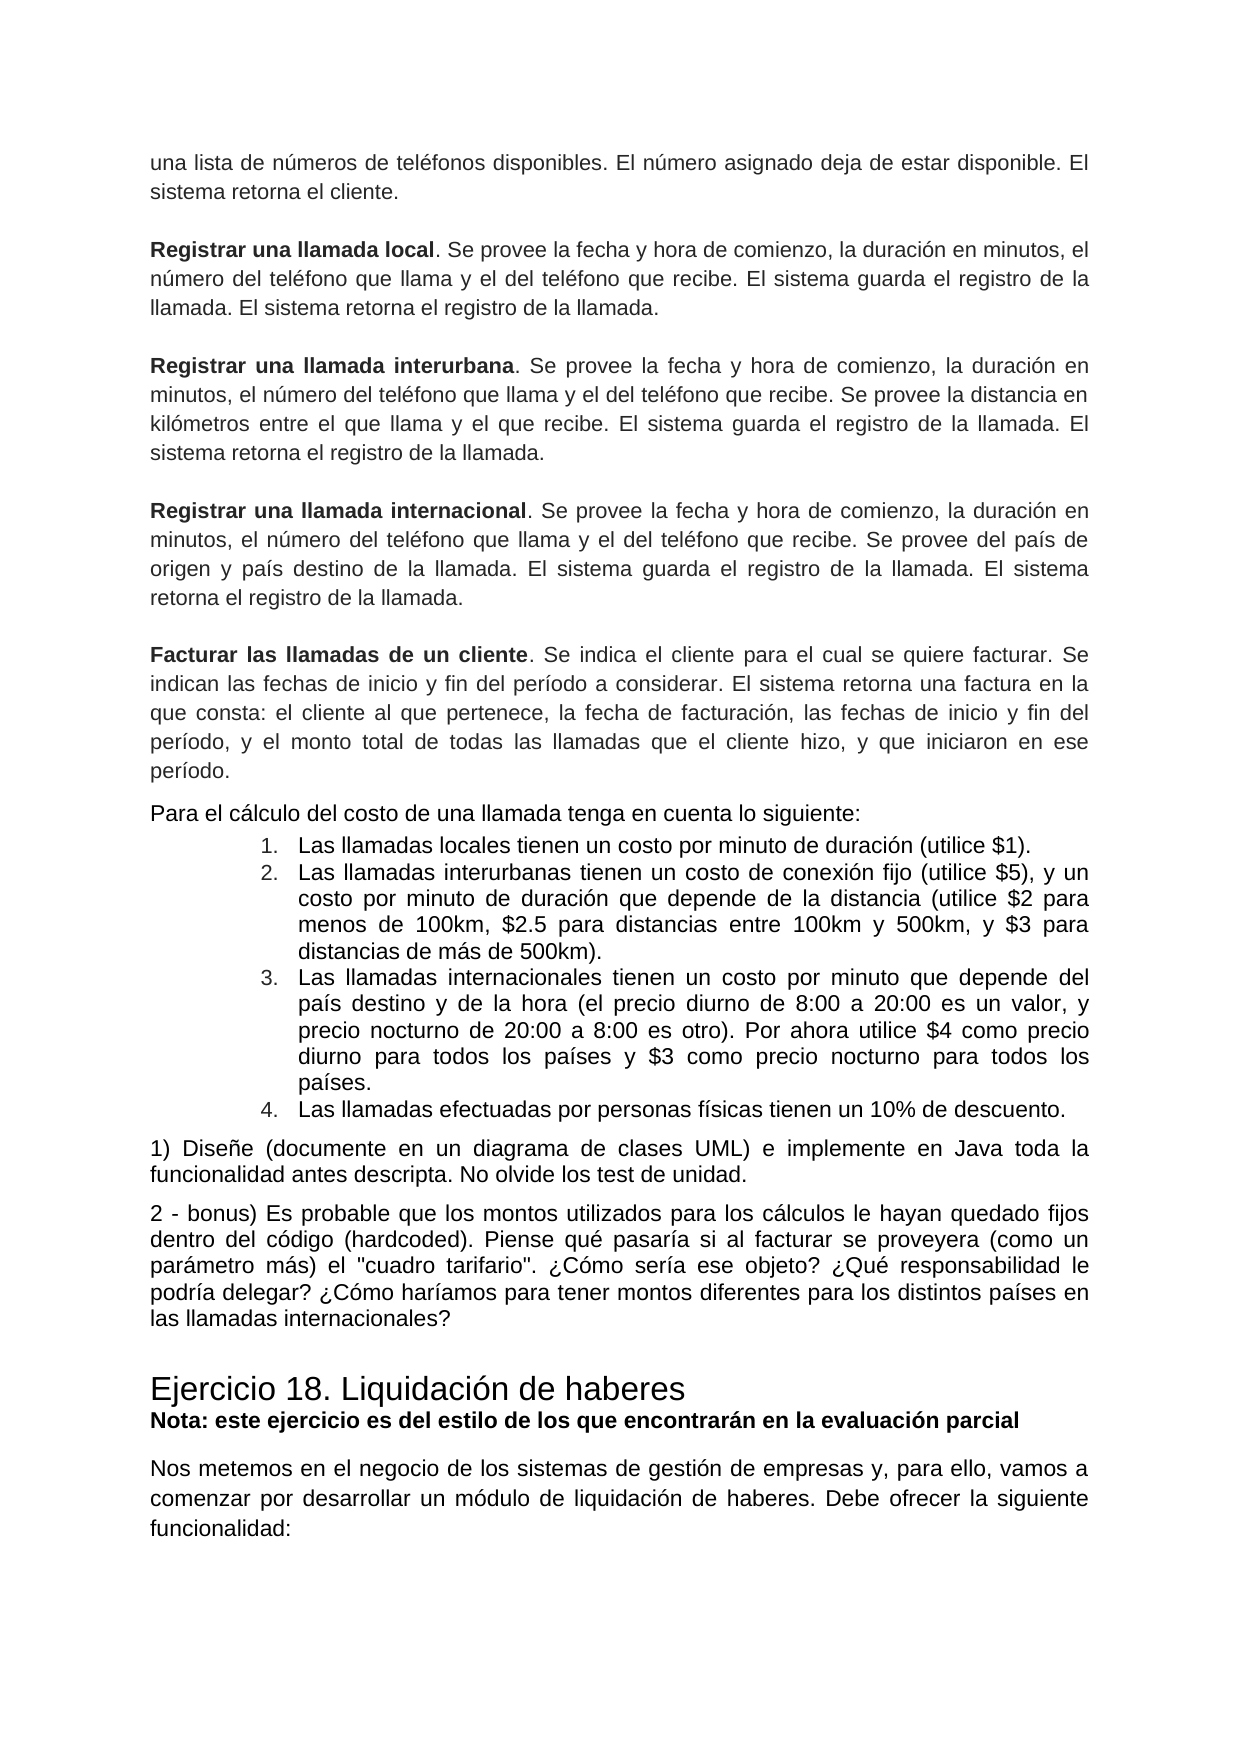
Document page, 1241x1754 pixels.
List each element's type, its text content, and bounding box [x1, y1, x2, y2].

text 1) Diseñe (documente en un diagrama de clases UML) e implemente en Java toda la funcionalidad antes descripta. No olvide los test de unidad. [150, 1134, 1090, 1187]
list Las llamadas efectuadas por personas físicas tienen un 10% de descuento. [260, 1096, 1090, 1122]
text 2 - bonus) Es probable que los montos utilizados para los cálculos le hayan quedado fijos dentro del código (hardcoded). Piense qué pasaría si al facturar se proveyera (como un parámetro más) el "cuadro tarifario". ¿Cómo sería ese objeto? ¿Qué responsabilidad le podría delegar? ¿Cómo haríamos para tener montos diferentes para los distintos países en las llamadas internacionales? [150, 1200, 1090, 1332]
text Para el cálculo del costo de una llamada tenga en cuenta lo siguiente: [150, 799, 1090, 826]
text Nos metemos en el negocio de los sistemas de gestión de empresas y, para ello, vamos a comenzar por desarrollar un módulo de liquidación de haberes. Debe ofrecer la siguiente funcionalidad: [150, 1455, 1090, 1541]
list Las llamadas locales tienen un costo por minuto de duración (utilice $1). [260, 832, 1090, 858]
text Facturar las llamadas de un cliente. Se indica el cliente para el cual se quiere facturar. Se indican las fechas de inicio y fin del período a considerar. El sistema retorna una factura en la que consta: el cliente al que pertenece, la fecha de facturación, las fechas de inicio y fin del período, y el monto total de todas las llamadas que el cliente hizo, y que iniciaron en ese período. [150, 642, 1090, 783]
list Las llamadas internacionales tienen un costo por minuto que depende del país destino y de la hora (el precio diurno de 8:00 a 20:00 es un valor, y precio nocturno de 20:00 a 8:00 es otro). Por ahora utilice $4 como precio diurno para todos los países y $3 como precio nocturno para todos los países. [260, 964, 1090, 1096]
text Registrar una llamada local. Se provee la fecha y hora de comienzo, la duración en minutos, el número del teléfono que llama y el del teléfono que recibe. El sistema guarda el registro de la llamada. El sistema retorna el registro de la llamada. [150, 237, 1090, 320]
text Nota: este ejercicio es del estilo de los que encontrarán en la evaluación parcial [150, 1407, 1090, 1434]
text Registrar una llamada internacional. Se provee la fecha y hora de comienzo, la duración en minutos, el número del teléfono que llama y el del teléfono que recibe. Se provee del país de origen y país destino de la llamada. El sistema guarda el registro de la llamada. El sistema retorna el registro de la llamada. [150, 497, 1090, 609]
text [150, 150, 1090, 204]
text Registrar una llamada interurbana. Se provee la fecha y hora de comienzo, la duración en minutos, el número del teléfono que llama y el del teléfono que recibe. Se provee la distancia en kilómetros entre el que llama y el que recibe. El sistema guarda el registro de la llamada. El sistema retorna el registro de la llamada. [150, 353, 1090, 465]
list Las llamadas interurbanas tienen un costo de conexión fijo (utilice $5), y un costo por minuto de duración que depende de la distancia (utilice $2 para menos de 100km, $2.5 para distancias entre 100km y 500km, y $3 para distancias de más de 500km). [260, 858, 1090, 964]
subtitle Ejercicio 18. Liquidación de haberes [150, 1369, 1090, 1407]
